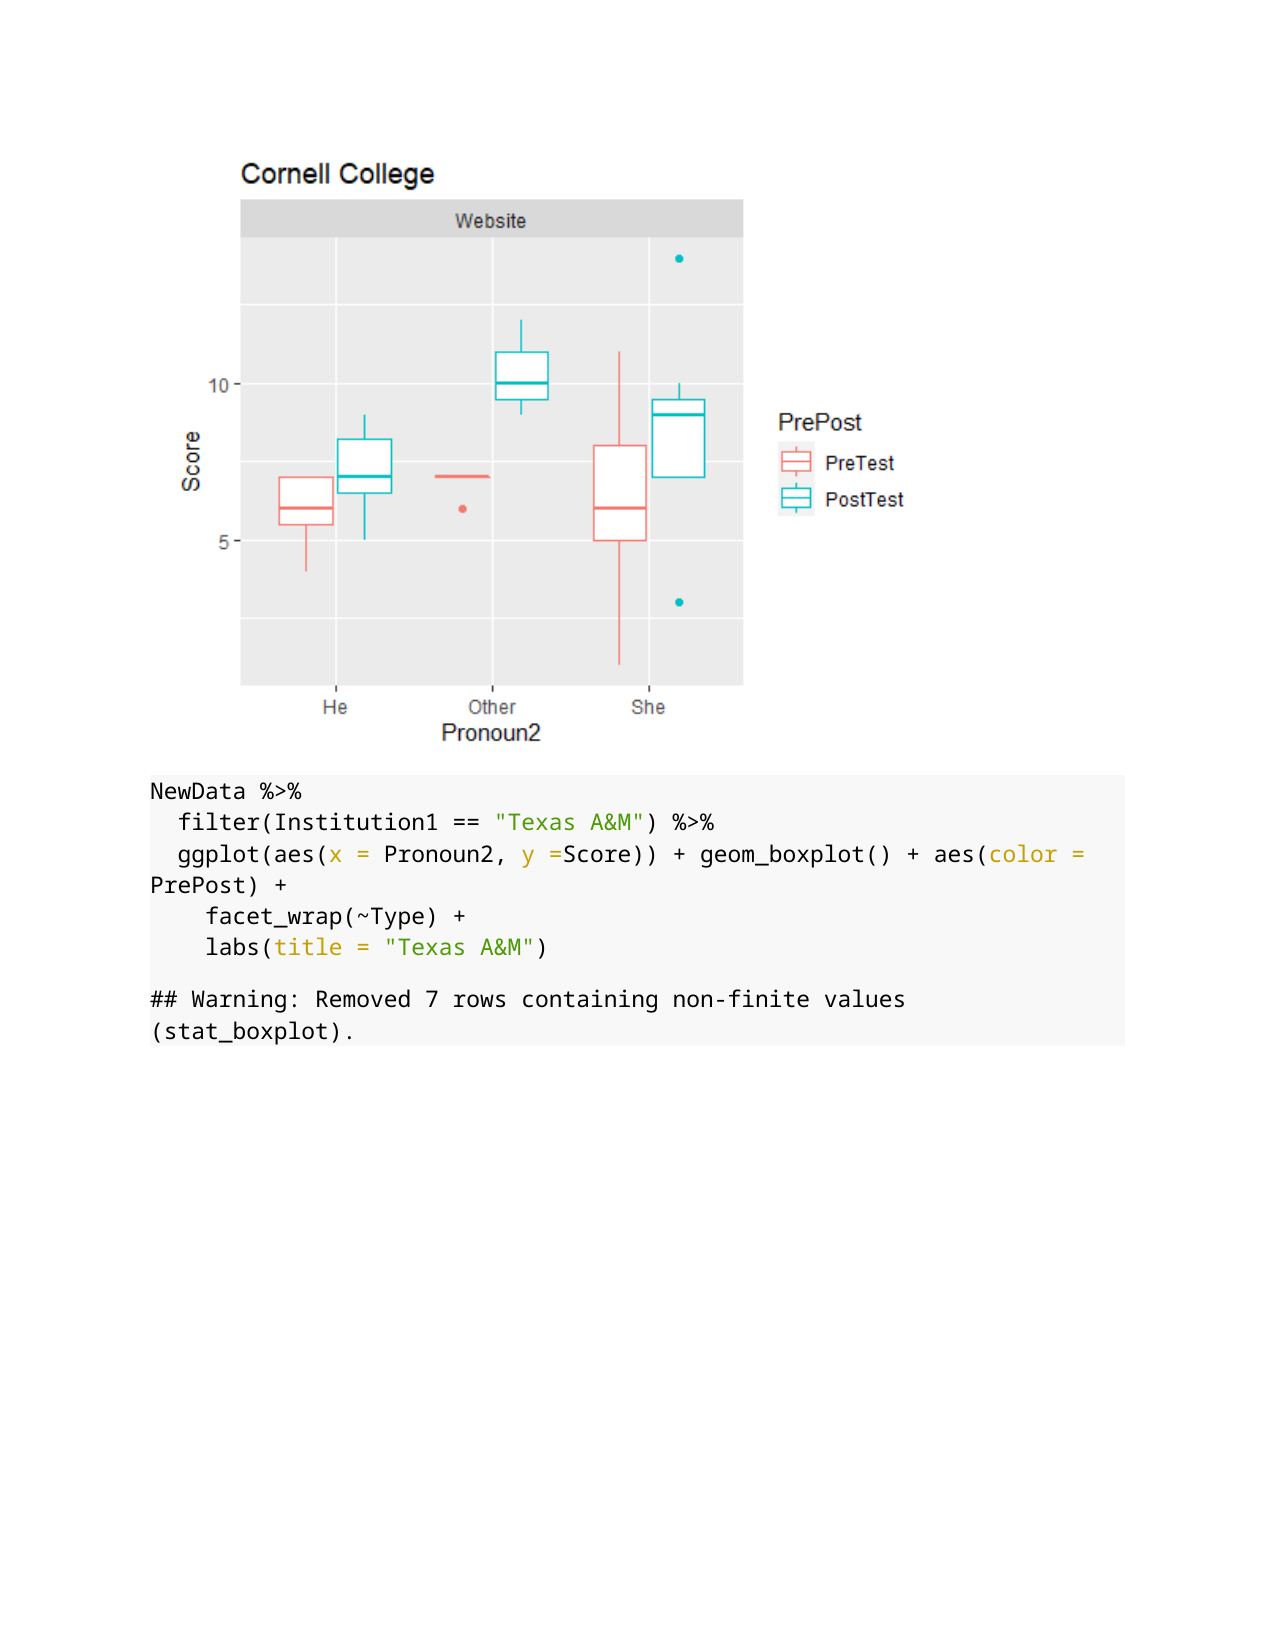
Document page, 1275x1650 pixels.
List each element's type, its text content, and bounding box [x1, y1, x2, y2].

text ## Warning: Removed 7 rows containing non-finite values (stat_boxplot). [150, 983, 1125, 1046]
text NewData %>% filter(Institution1 == "Texas A&M") %>% ggplot(aes(x = Pronoun2, y =Score)) + geom_boxplot() + aes(color = PrePost) + facet_wrap(~Type) + labs(title = "Texas A&M") [287, 775, 1125, 963]
picture [168, 150, 927, 757]
